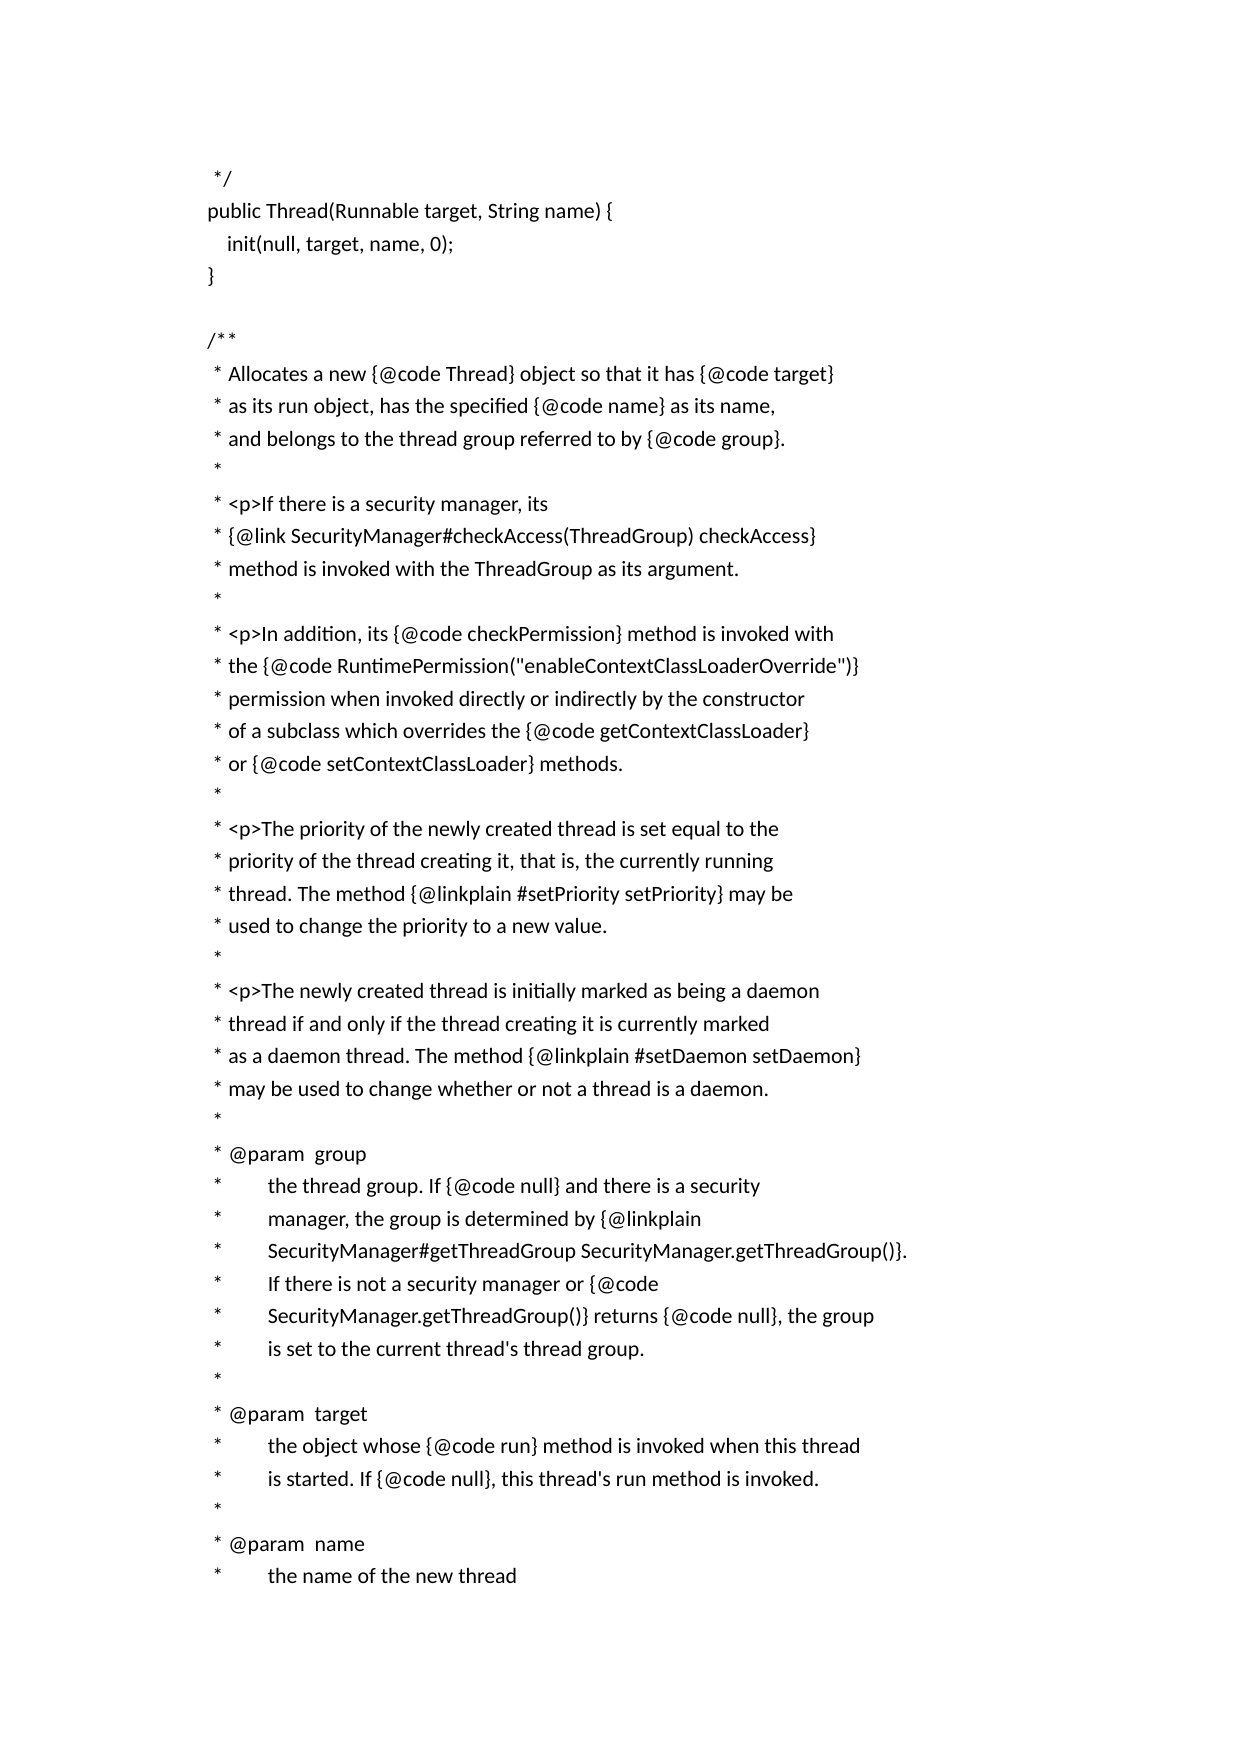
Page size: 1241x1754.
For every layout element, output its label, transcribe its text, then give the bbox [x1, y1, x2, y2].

text * <p>The newly created thread is initially marked as being a daemon [187, 974, 1053, 1007]
text * SecurityManager.getThreadGroup()} returns {@code null}, the group [187, 1299, 1053, 1332]
text * priority of the thread creating it, that is, the currently running [187, 844, 1053, 877]
text * the {@code RuntimePermission("enableContextClassLoaderOverride")} [187, 649, 1053, 682]
text * the thread group. If {@code null} and there is a security [187, 1169, 1053, 1202]
text init(null, target, name, 0); [187, 227, 1053, 259]
text * the object whose {@code run} method is invoked when this thread [187, 1429, 1053, 1462]
text * <p>The priority of the newly created thread is set equal to the [187, 812, 1053, 844]
text * manager, the group is determined by {@linkplain [187, 1202, 1053, 1234]
text * [187, 779, 1053, 812]
text * [187, 1104, 1053, 1137]
text * [187, 942, 1053, 974]
text * [187, 1494, 1053, 1527]
text public Thread(Runnable target, String name) { [187, 194, 1053, 227]
text * thread. The method {@linkplain #setPriority setPriority} may be [187, 877, 1053, 909]
text * as its run object, has the specified {@code name} as its name, [187, 389, 1053, 422]
text * and belongs to the thread group referred to by {@code group}. [187, 422, 1053, 454]
text * SecurityManager#getThreadGroup SecurityManager.getThreadGroup()}. [187, 1234, 1053, 1267]
text * of a subclass which overrides the {@code getContextClassLoader} [187, 714, 1053, 747]
text * permission when invoked directly or indirectly by the constructor [187, 682, 1053, 714]
text * [187, 584, 1053, 617]
text } [187, 259, 1053, 292]
text * @param target [187, 1397, 1053, 1429]
text * as a daemon thread. The method {@linkplain #setDaemon setDaemon} [187, 1039, 1053, 1072]
text * <p>If there is a security manager, its [187, 487, 1053, 519]
text * method is invoked with the ThreadGroup as its argument. [187, 552, 1053, 584]
text * @param name [187, 1527, 1053, 1559]
text * If there is not a security manager or {@code [187, 1267, 1053, 1299]
text * @param group [187, 1137, 1053, 1169]
text */ [187, 162, 1053, 194]
text /** [187, 324, 1053, 357]
text * [187, 454, 1053, 487]
text * used to change the priority to a new value. [187, 909, 1053, 942]
text * Allocates a new {@code Thread} object so that it has {@code target} [187, 357, 1053, 389]
text * is set to the current thread's thread group. [187, 1332, 1053, 1364]
text * thread if and only if the thread creating it is currently marked [187, 1007, 1053, 1039]
text * or {@code setContextClassLoader} methods. [187, 747, 1053, 779]
text * <p>In addition, its {@code checkPermission} method is invoked with [187, 617, 1053, 649]
text * is started. If {@code null}, this thread's run method is invoked. [187, 1462, 1053, 1494]
text * the name of the new thread [187, 1559, 1053, 1592]
text * [187, 1364, 1053, 1397]
text * {@link SecurityManager#checkAccess(ThreadGroup) checkAccess} [187, 519, 1053, 552]
text * may be used to change whether or not a thread is a daemon. [187, 1072, 1053, 1104]
